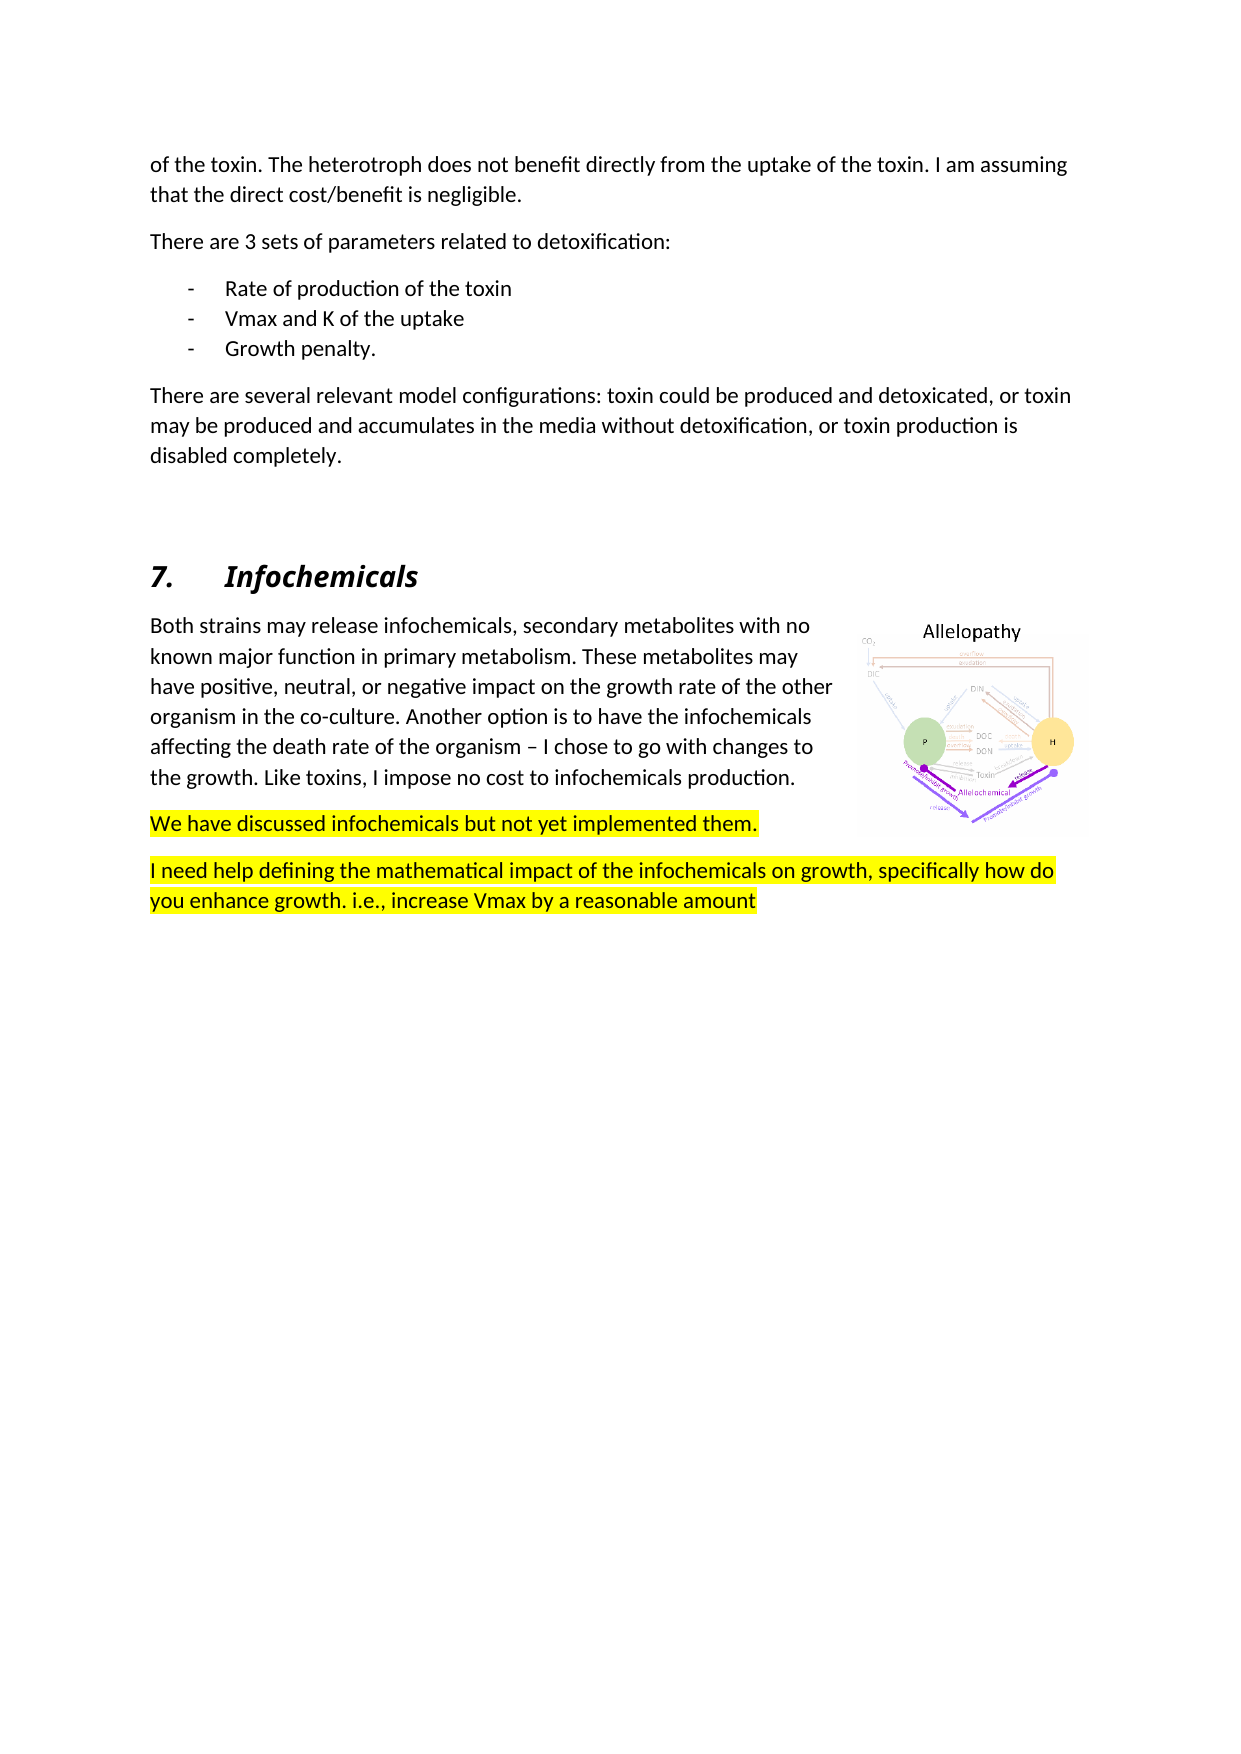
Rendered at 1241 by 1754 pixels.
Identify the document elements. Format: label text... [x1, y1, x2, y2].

text Both strains may release infochemicals, secondary metabolites with no known major function in primary metabolism. These metabolites may have positive, neutral, or negative impact on the growth rate of the other organism in the co-culture. Another option is to have the infochemicals affecting the death rate of the organism – I chose to go with changes to the growth. Like toxins, I impose no cost to infochemicals production. [150, 612, 856, 791]
text We have discussed infochemicals but not yet implemented them. [150, 809, 856, 837]
text There are several relevant model configurations: toxin could be produced and detoxicated, or toxin may be produced and accumulates in the media without detoxification, or toxin production is disabled completely. [150, 381, 1090, 470]
list Vmax and K of the uptake [187, 304, 1090, 332]
text I need help defining the mathematical impact of the infochemicals on growth, specifically how do you enhance growth. i.e., increase Vmax by a reasonable amount [150, 856, 1090, 914]
subtitle Infochemicals [150, 556, 1090, 596]
text There are 3 sets of parameters related to detoxification: [150, 227, 1090, 255]
list Growth penalty. [187, 334, 1090, 362]
list Rate of production of the toxin [187, 274, 1090, 302]
picture [856, 611, 1090, 837]
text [150, 150, 1090, 208]
